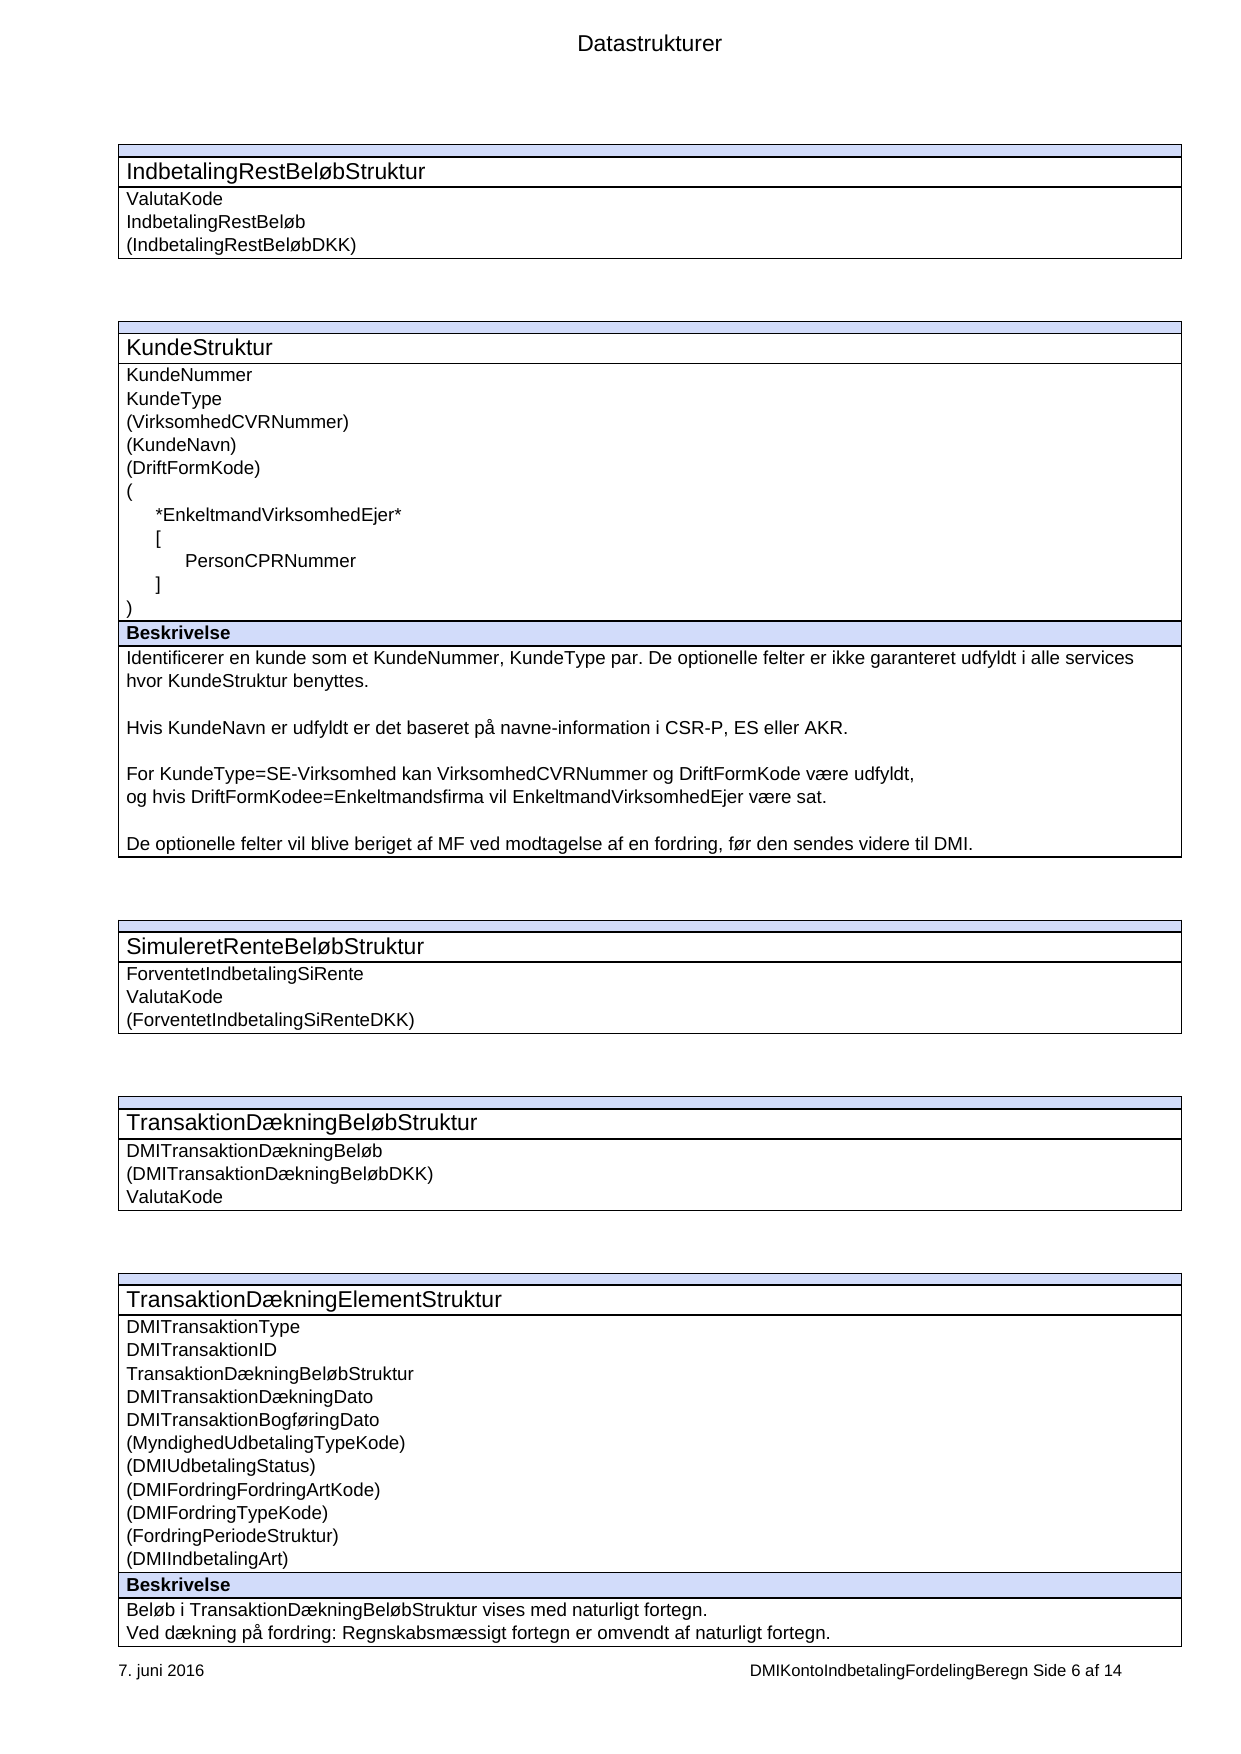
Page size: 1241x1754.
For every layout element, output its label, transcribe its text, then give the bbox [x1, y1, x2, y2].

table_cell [119, 1599, 1181, 1646]
table_cell IndbetalingRestBeløbStruktur [119, 158, 1181, 186]
table_header [119, 1097, 1181, 1108]
table_cell ForventetIndbetalingSiRente ValutaKode (ForventetIndbetalingSiRenteDKK) [119, 963, 1181, 1033]
table_header [119, 1274, 1181, 1284]
table_cell Beskrivelse [119, 1573, 1181, 1597]
table_cell TransaktionDækningBeløbStruktur [119, 1110, 1181, 1138]
table_cell DMITransaktionType DMITransaktionID TransaktionDækningBeløbStruktur DMITransaktionDækningDato DMITransaktionBogføringDato (MyndighedUdbetalingTypeKode) (DMIUdbetalingStatus) (DMIFordringFordringArtKode) (DMIFordringTypeKode) (FordringPeriodeStruktur) (DMIIndbetalingArt) [119, 1316, 1181, 1572]
table_cell TransaktionDækningElementStruktur [119, 1286, 1181, 1314]
table_cell Identificerer en kunde som et KundeNummer, KundeType par. De optionelle felter er ikke garanteret udfyldt i alle services hvor KundeStruktur benyttes. Hvis KundeNavn er udfyldt er det baseret på navne-information i CSR-P, ES eller AKR. For KundeType=SE-Virksomhed kan VirksomhedCVRNummer og DriftFormKode være udfyldt, og hvis DriftFormKodee=Enkeltmandsfirma vil EnkeltmandVirksomhedEjer være sat. De optionelle felter vil blive beriget af MF ved modtagelse af en fordring, før den sendes videre til DMI. [119, 647, 1181, 856]
table_cell ValutaKode IndbetalingRestBeløb (IndbetalingRestBeløbDKK) [119, 188, 1181, 258]
table_cell KundeStruktur [119, 334, 1181, 363]
table_cell DMITransaktionDækningBeløb (DMITransaktionDækningBeløbDKK) ValutaKode [119, 1140, 1181, 1209]
table_header [119, 921, 1181, 931]
table_header [119, 322, 1181, 333]
table_cell Beskrivelse [119, 622, 1181, 645]
table_cell SimuleretRenteBeløbStruktur [119, 933, 1181, 961]
table_header [119, 145, 1181, 156]
table_cell KundeNummer KundeType (VirksomhedCVRNummer) (KundeNavn) (DriftFormKode) ( *EnkeltmandVirksomhedEjer* [ PersonCPRNummer ] ) [119, 364, 1181, 620]
